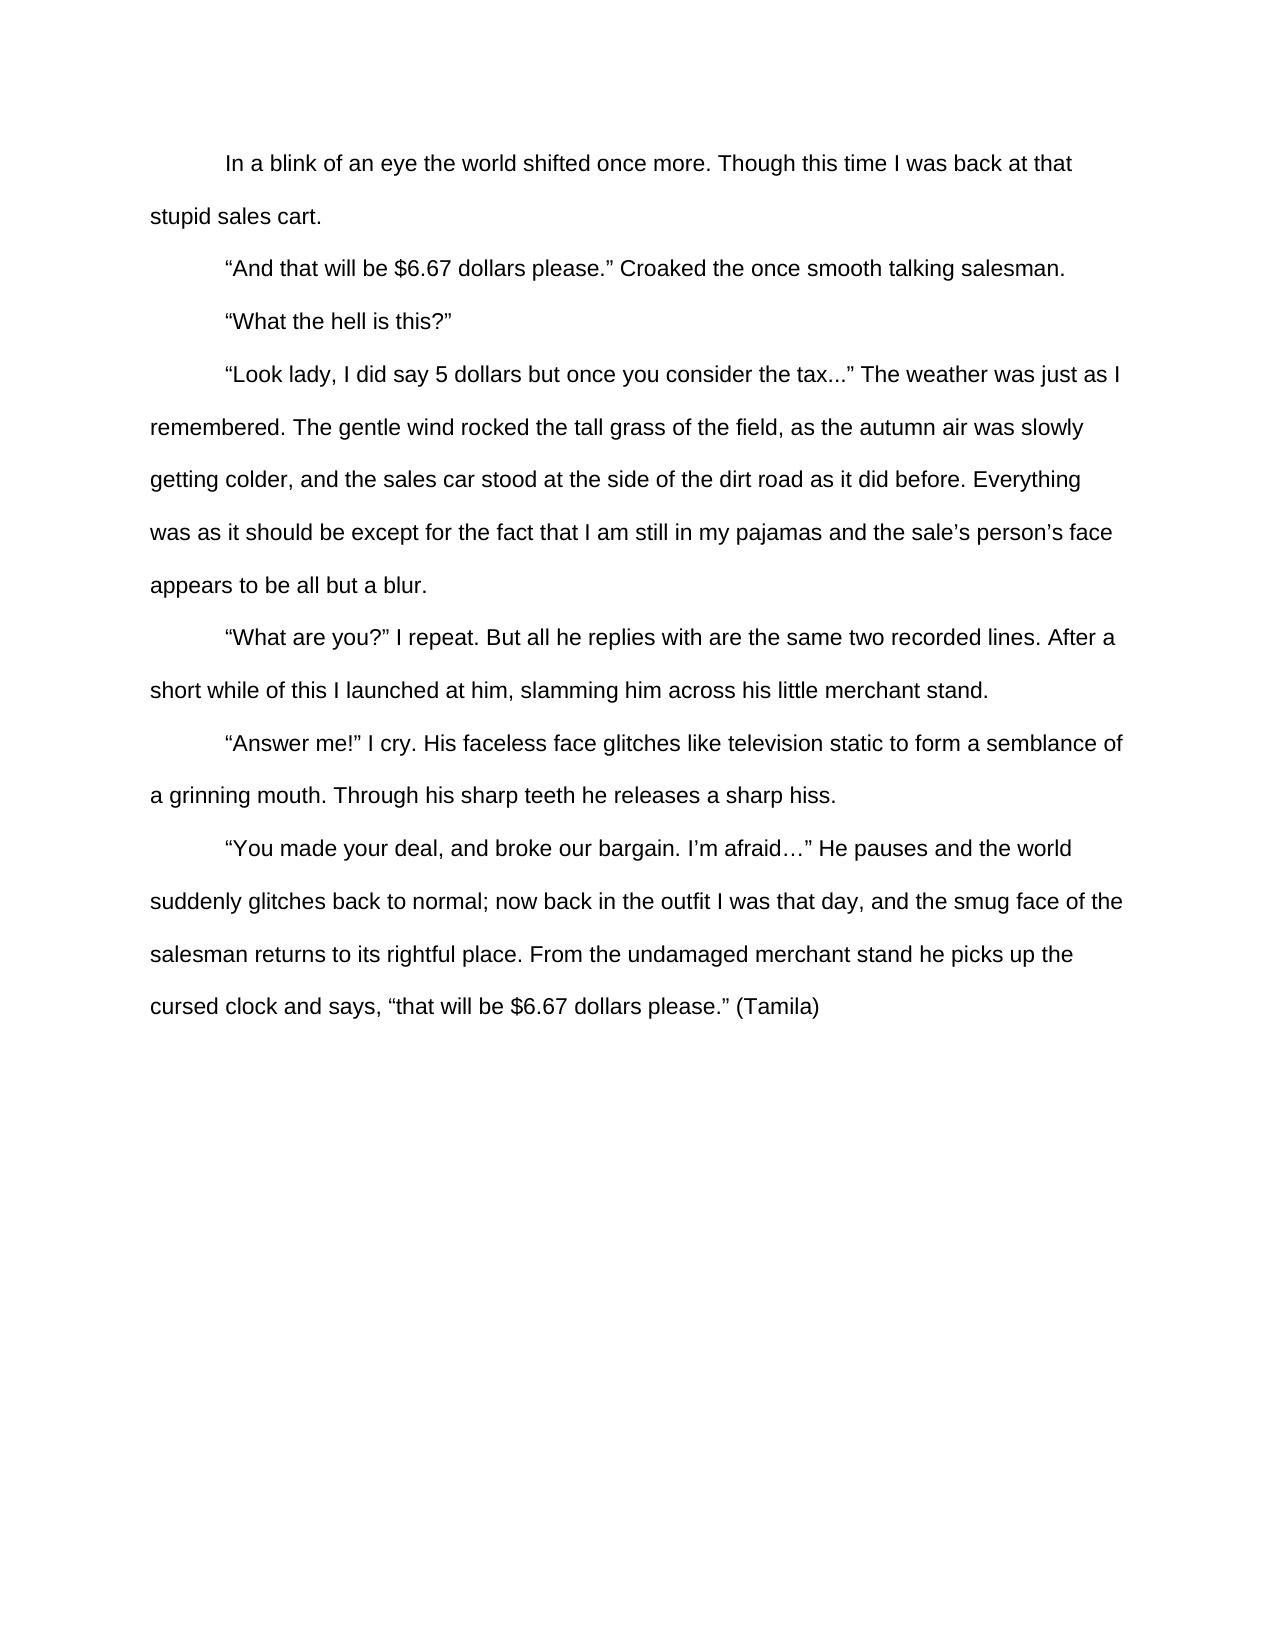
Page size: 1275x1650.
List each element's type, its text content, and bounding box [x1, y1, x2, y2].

text In a blink of an eye the world shifted once more. Though this time I was back at that stupid sales cart. [150, 150, 1125, 229]
text “You made your deal, and broke our bargain. I’m afraid…” He pauses and the world suddenly glitches back to normal; now back in the outfit I was that day, and the smug face of the salesman returns to its rightful place. From the undamaged merchant stand he picks up the cursed clock and says, “that will be $6.67 dollars please.” (Tamila) [150, 835, 1125, 1020]
text “Answer me!” I cry. His faceless face glitches like television static to form a semblance of a grinning mouth. Through his sharp teeth he releases a sharp hiss. [150, 730, 1125, 809]
text “And that will be $6.67 dollars please.” Croaked the once smooth talking salesman. [150, 255, 1125, 282]
text “What the hell is this?” [225, 308, 1125, 334]
text “Look lady, I did say 5 dollars but once you consider the tax...” The weather was just as I remembered. The gentle wind rocked the tall grass of the field, as the autumn air was slowly getting colder, and the sales car stood at the side of the dirt road as it did before. Everything was as it should be except for the fact that I am still in my pajamas and the sale’s person’s face appears to be all but a blur. [150, 361, 1125, 598]
text “What are you?” I repeat. But all he replies with are the same two recorded lines. After a short while of this I launched at him, slamming him across his little merchant stand. [150, 624, 1125, 703]
